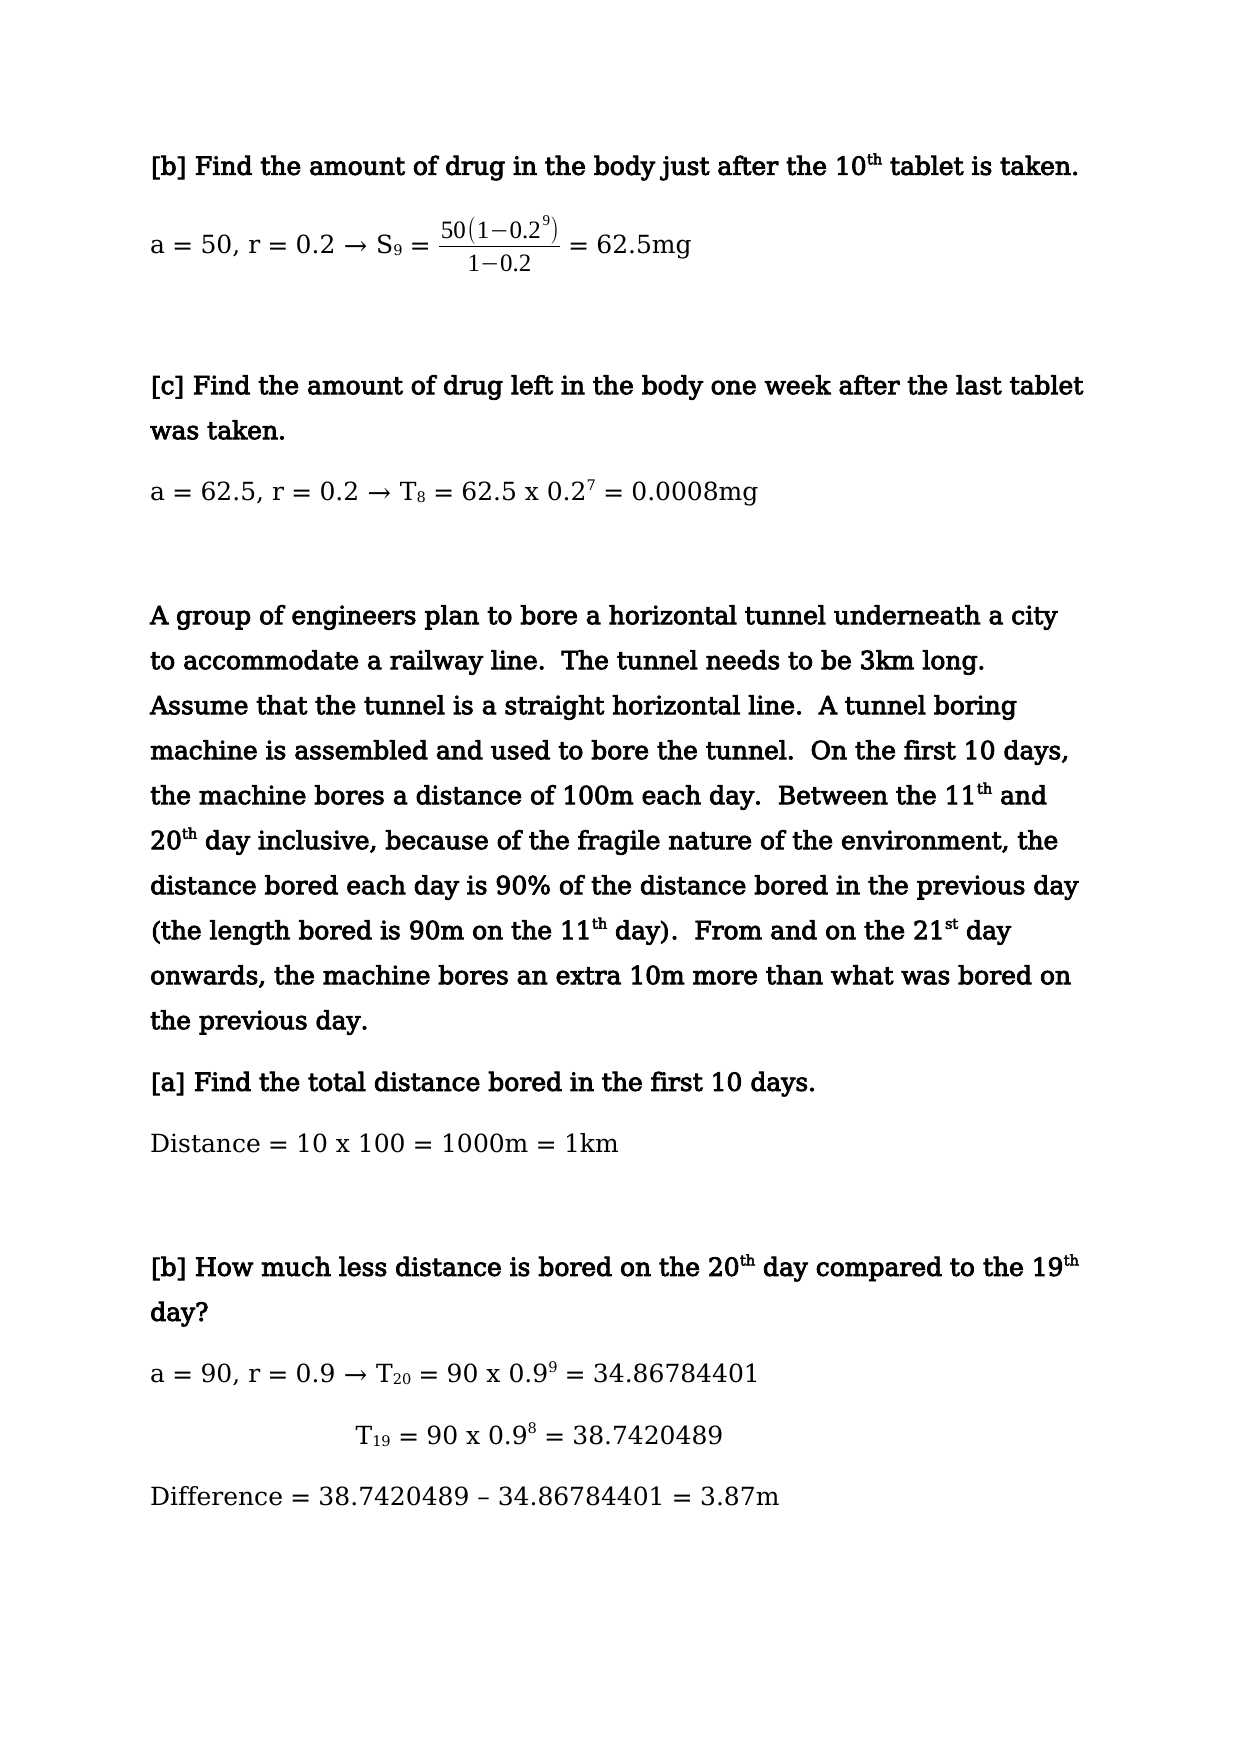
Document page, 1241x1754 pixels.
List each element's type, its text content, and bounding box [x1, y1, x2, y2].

text [c] Find the amount of drug left in the body one week after the last tablet was taken. [150, 369, 1090, 444]
text [a] Find the total distance bored in the first 10 days. [150, 1066, 1090, 1096]
text [b] Find the amount of drug in the body just after the 10th tablet is taken. [150, 150, 1090, 180]
text Distance = 10 x 100 = 1000m = 1km [150, 1128, 1090, 1158]
text A group of engineers plan to bore a horizontal tunnel underneath a city to accommodate a railway line. The tunnel needs to be 3km long. Assume that the tunnel is a straight horizontal line. A tunnel boring machine is assembled and used to bore the tunnel. On the first 10 days, the machine bores a distance of 100m each day. Between the 11th and 20th day inclusive, because of the fragile nature of the environment, the distance bored each day is 90% of the distance bored in the previous day (the length bored is 90m on the 11th day). From and on the 21st day onwards, the machine bores an extra 10m more than what was bored on the previous day. [150, 599, 1090, 1034]
text Difference = 38.7420489 – 34.86784401 = 3.87m [150, 1481, 1090, 1511]
text [b] How much less distance is bored on the 20th day compared to the 19th day? [150, 1251, 1090, 1326]
text a = 50, r = 0.2 → S9 = = 62.5mg [150, 212, 1090, 276]
text a = 90, r = 0.9 → T20 = 90 x 0.99 = 34.86784401 [150, 1358, 1090, 1388]
text a = 62.5, r = 0.2 → T8 = 62.5 x 0.27 = 0.0008mg [150, 476, 1090, 506]
text T19 = 90 x 0.98 = 38.7420489 [150, 1419, 1090, 1449]
